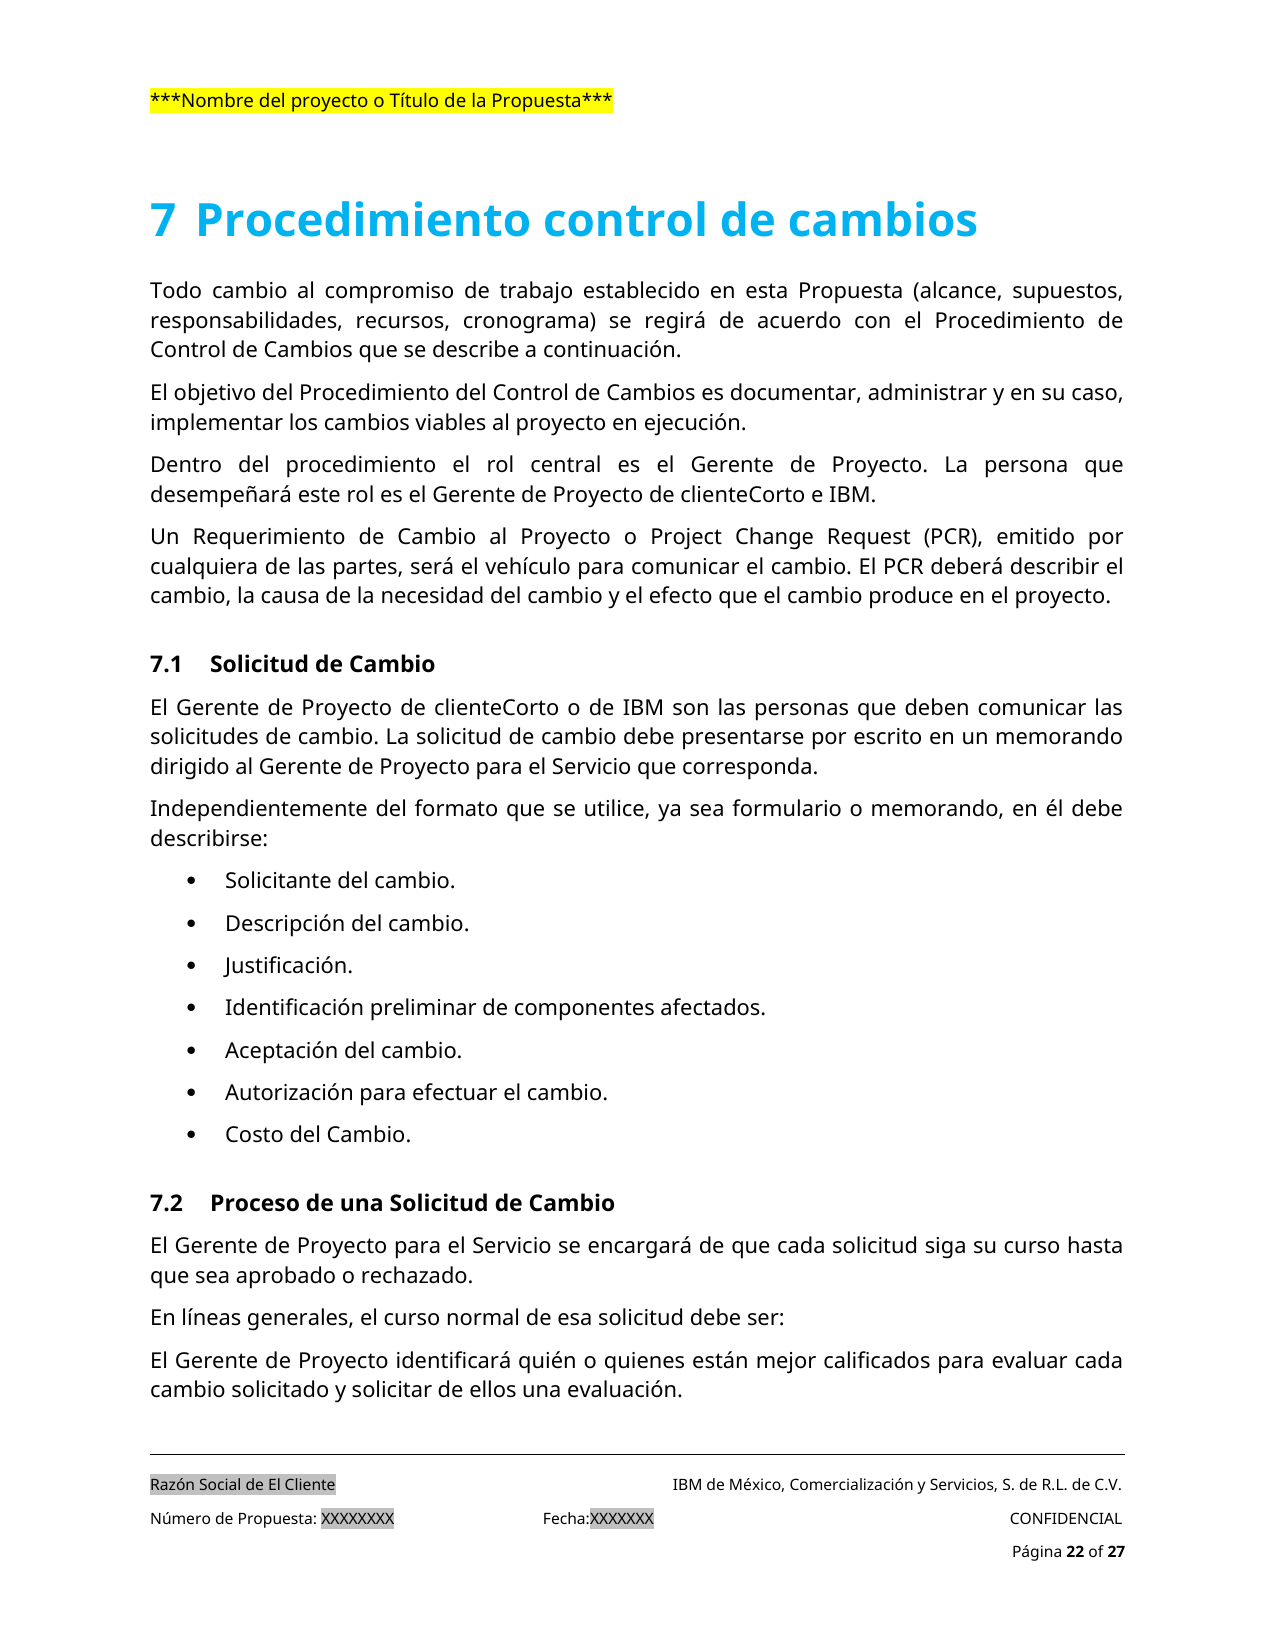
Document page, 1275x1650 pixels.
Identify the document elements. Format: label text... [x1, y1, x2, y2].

text El Gerente de Proyecto para el Servicio se encargará de que cada solicitud siga su curso hasta que sea aprobado o rechazado. [150, 1230, 1125, 1290]
list Solicitante del cambio. [187, 866, 1125, 895]
text El objetivo del Procedimiento del Control de Cambios es documentar, administrar y en su caso, implementar los cambios viables al proyecto en ejecución. [150, 377, 1125, 436]
list Identificación preliminar de componentes afectados. [187, 992, 1125, 1022]
text El Gerente de Proyecto de clienteCorto o de IBM son las personas que deben comunicar las solicitudes de cambio. La solicitud de cambio debe presentarse por escrito en un memorando dirigido al Gerente de Proyecto para el Servicio que corresponda. [150, 692, 1125, 781]
list Autorización para efectuar el cambio. [187, 1077, 1125, 1107]
text Un Requerimiento de Cambio al Proyecto o Project Change Request (PCR), emitido por cualquiera de las partes, será el vehículo para comunicar el cambio. El PCR deberá describir el cambio, la causa de la necesidad del cambio y el efecto que el cambio produce en el proyecto. [150, 521, 1125, 610]
list Justificación. [187, 950, 1125, 980]
text Dentro del procedimiento el rol central es el Gerente de Proyecto. La persona que desempeñará este rol es el Gerente de Proyecto de clienteCorto e IBM. [150, 449, 1125, 508]
subtitle Proceso de una Solicitud de Cambio [150, 1187, 1125, 1218]
list Descripción del cambio. [187, 908, 1125, 938]
list Aceptación del cambio. [187, 1035, 1125, 1064]
subtitle Solicitud de Cambio [150, 648, 1125, 679]
subtitle Procedimiento control de cambios [150, 187, 1125, 250]
list Costo del Cambio. [187, 1119, 1125, 1149]
text Independientemente del formato que se utilice, ya sea formulario o memorando, en él debe describirse: [150, 793, 1125, 853]
text Todo cambio al compromiso de trabajo establecido en esta Propuesta (alcance, supuestos, responsabilidades, recursos, cronograma) se regirá de acuerdo con el Procedimiento de Control de Cambios que se describe a continuación. [150, 275, 1125, 364]
text El Gerente de Proyecto identificará quién o quienes están mejor calificados para evaluar cada cambio solicitado y solicitar de ellos una evaluación. [150, 1345, 1125, 1404]
text En líneas generales, el curso normal de esa solicitud debe ser: [150, 1302, 1125, 1332]
